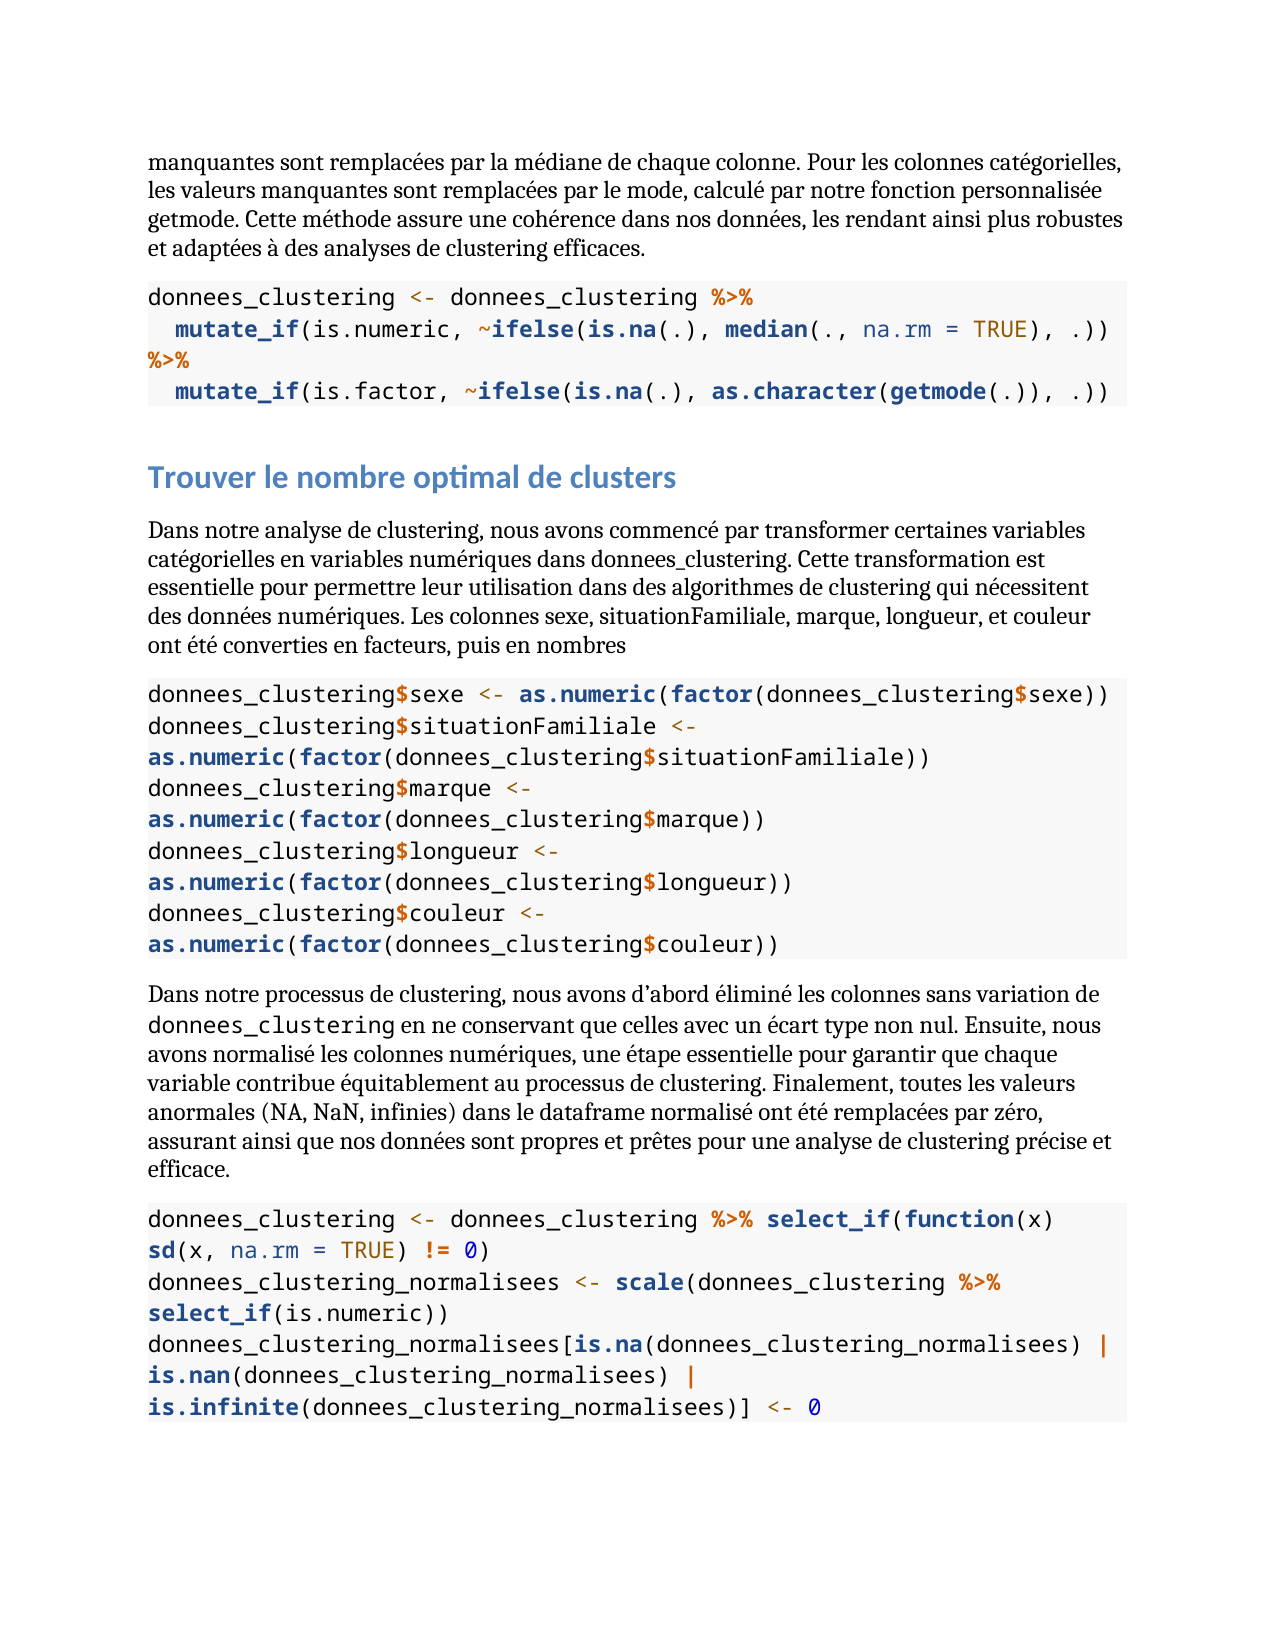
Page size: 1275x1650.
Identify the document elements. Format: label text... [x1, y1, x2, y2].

text Dans notre analyse de clustering, nous avons commencé par transformer certaines variables catégorielles en variables numériques dans donnees_clustering. Cette transformation est essentielle pour permettre leur utilisation dans des algorithmes de clustering qui nécessitent des données numériques. Les colonnes sexe, situationFamiliale, marque, longueur, et couleur ont été converties en facteurs, puis en nombres [148, 516, 1127, 659]
subtitle Trouver le nombre optimal de clusters [148, 456, 1127, 497]
text Dans notre processus de clustering, nous avons d’abord éliminé les colonnes sans variation de donnees_clustering en ne conservant que celles avec un écart type non nul. Ensuite, nous avons normalisé les colonnes numériques, une étape essentielle pour garantir que chaque variable contribue équitablement au processus de clustering. Finalement, toutes les valeurs anormales (NA, NaN, infinies) dans le dataframe normalisé ont été remplacées par zéro, assurant ainsi que nos données sont propres et prêtes pour une analyse de clustering précise et efficace. [148, 980, 1127, 1184]
text donnees_clustering <- donnees_clustering %>% mutate_if(is.numeric, ~ifelse(is.na(.), median(., na.rm = TRUE), .)) %>% mutate_if(is.factor, ~ifelse(is.na(.), as.character(getmode(.)), .)) [189, 281, 1127, 406]
text donnees_clustering <- donnees_clustering %>% select_if(function(x) sd(x, na.rm = TRUE) != 0) donnees_clustering_normalisees <- scale(donnees_clustering %>% select_if(is.numeric)) donnees_clustering_normalisees[is.na(donnees_clustering_normalisees) | is.nan(donnees_clustering_normalisees) | is.infinite(donnees_clustering_normalisees)] <- 0 [450, 1203, 1127, 1422]
text donnees_clustering$sexe <- as.numeric(factor(donnees_clustering$sexe)) donnees_clustering$situationFamiliale <- as.numeric(factor(donnees_clustering$situationFamiliale)) donnees_clustering$marque <- as.numeric(factor(donnees_clustering$marque)) donnees_clustering$longueur <- as.numeric(factor(donnees_clustering$longueur)) donnees_clustering$couleur <- as.numeric(factor(donnees_clustering$couleur)) [148, 678, 1127, 959]
